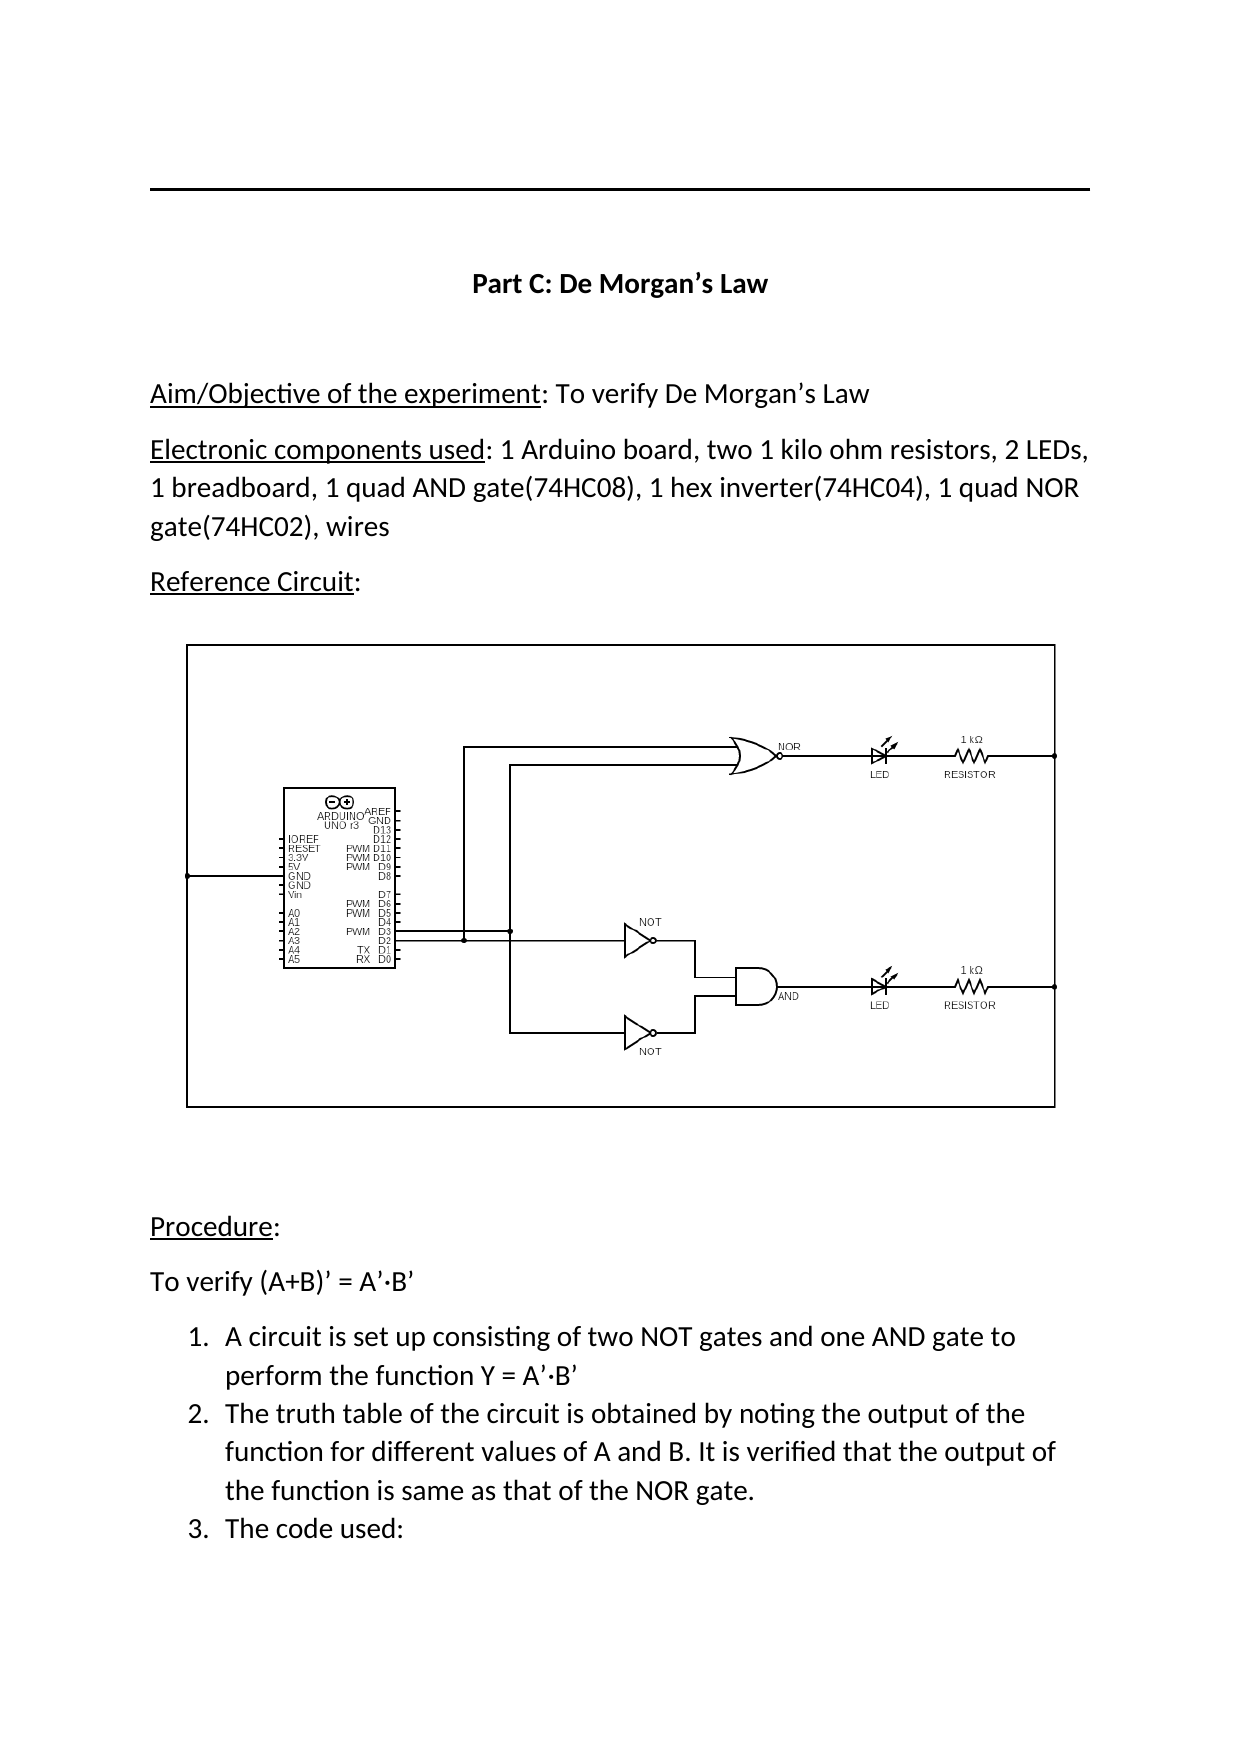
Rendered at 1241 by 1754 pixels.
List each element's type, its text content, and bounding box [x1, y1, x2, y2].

text Electronic components used: 1 Arduino board, two 1 kilo ohm resistors, 2 LEDs, 1 breadboard, 1 quad AND gate(74HC08), 1 hex inverter(74HC04), 1 quad NOR gate(74HC02), wires [150, 431, 1090, 543]
picture [150, 617, 1091, 1134]
text Procedure: [150, 1208, 1090, 1243]
text To verify (A+B)’ = A’·B’ [150, 1263, 1090, 1299]
list The truth table of the circuit is obtained by noting the output of the function for different values of A and B. It is verified that the output of the function is same as that of the NOR gate. [187, 1395, 1090, 1507]
text Part C: De Morgan’s Law [150, 265, 1090, 301]
list A circuit is set up consisting of two NOT gates and one AND gate to perform the function Y = A’·B’ [187, 1318, 1090, 1392]
text Reference Circuit: [150, 563, 1090, 598]
list The code used: [187, 1510, 1090, 1546]
text Aim/Objective of the experiment: To verify De Morgan’s Law [150, 376, 1090, 411]
